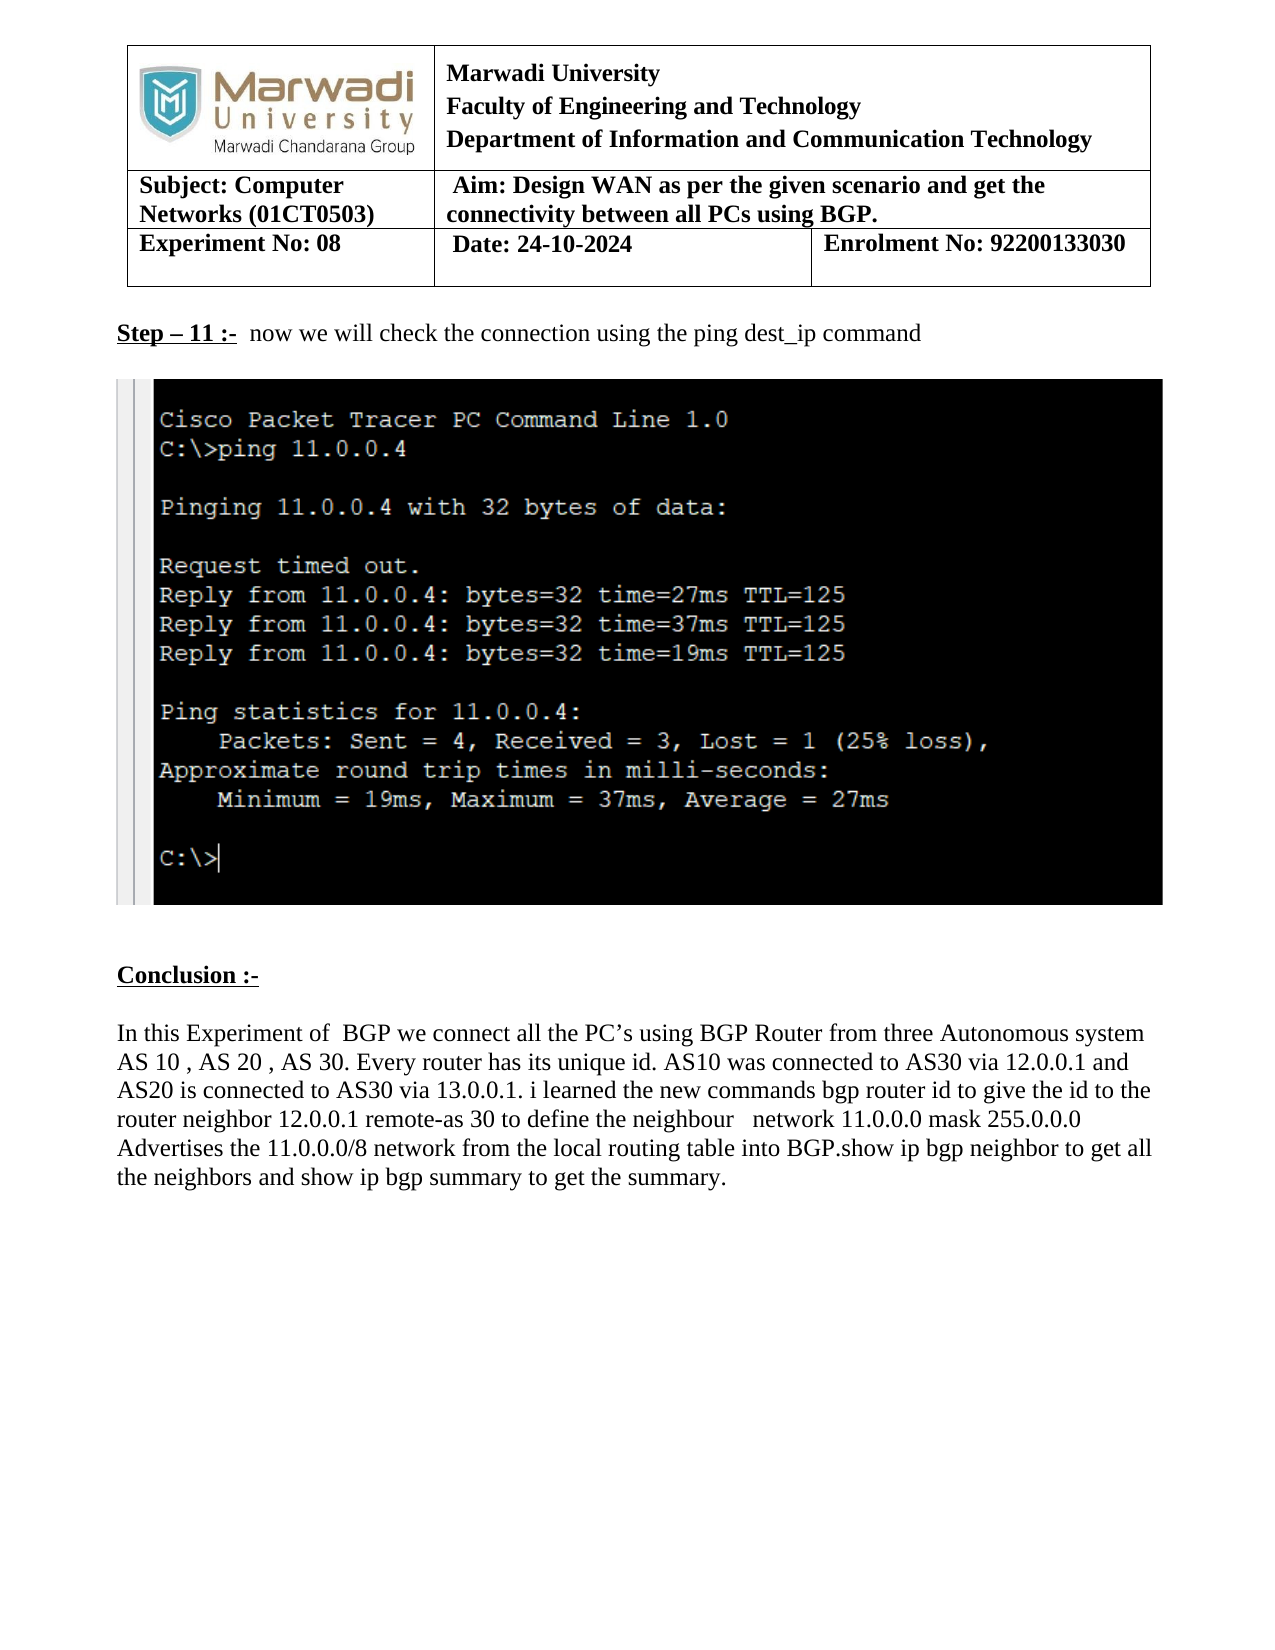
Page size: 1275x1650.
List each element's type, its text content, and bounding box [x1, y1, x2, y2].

text In this Experiment of BGP we connect all the PC’s using BGP Router from three Autonomous system AS 10 , AS 20 , AS 30. Every router has its unique id. AS10 was connected to AS30 via 12.0.0.1 and AS20 is connected to AS30 via 13.0.0.1. i learned the new commands bgp router id to give the id to the router neighbor 12.0.0.1 remote-as 30 to define the neighbour network 11.0.0.0 mask 255.0.0.0 Advertises the 11.0.0.0/8 network from the local routing table into BGP.show ip bgp neighbor to get all the neighbors and show ip bgp summary to get the summary. [117, 1018, 1162, 1191]
picture [139, 63, 415, 155]
text Conclusion :- [117, 961, 1162, 989]
text Step – 11 :- now we will check the connection using the ping dest_ip command [117, 318, 1162, 347]
picture [116, 379, 1163, 905]
